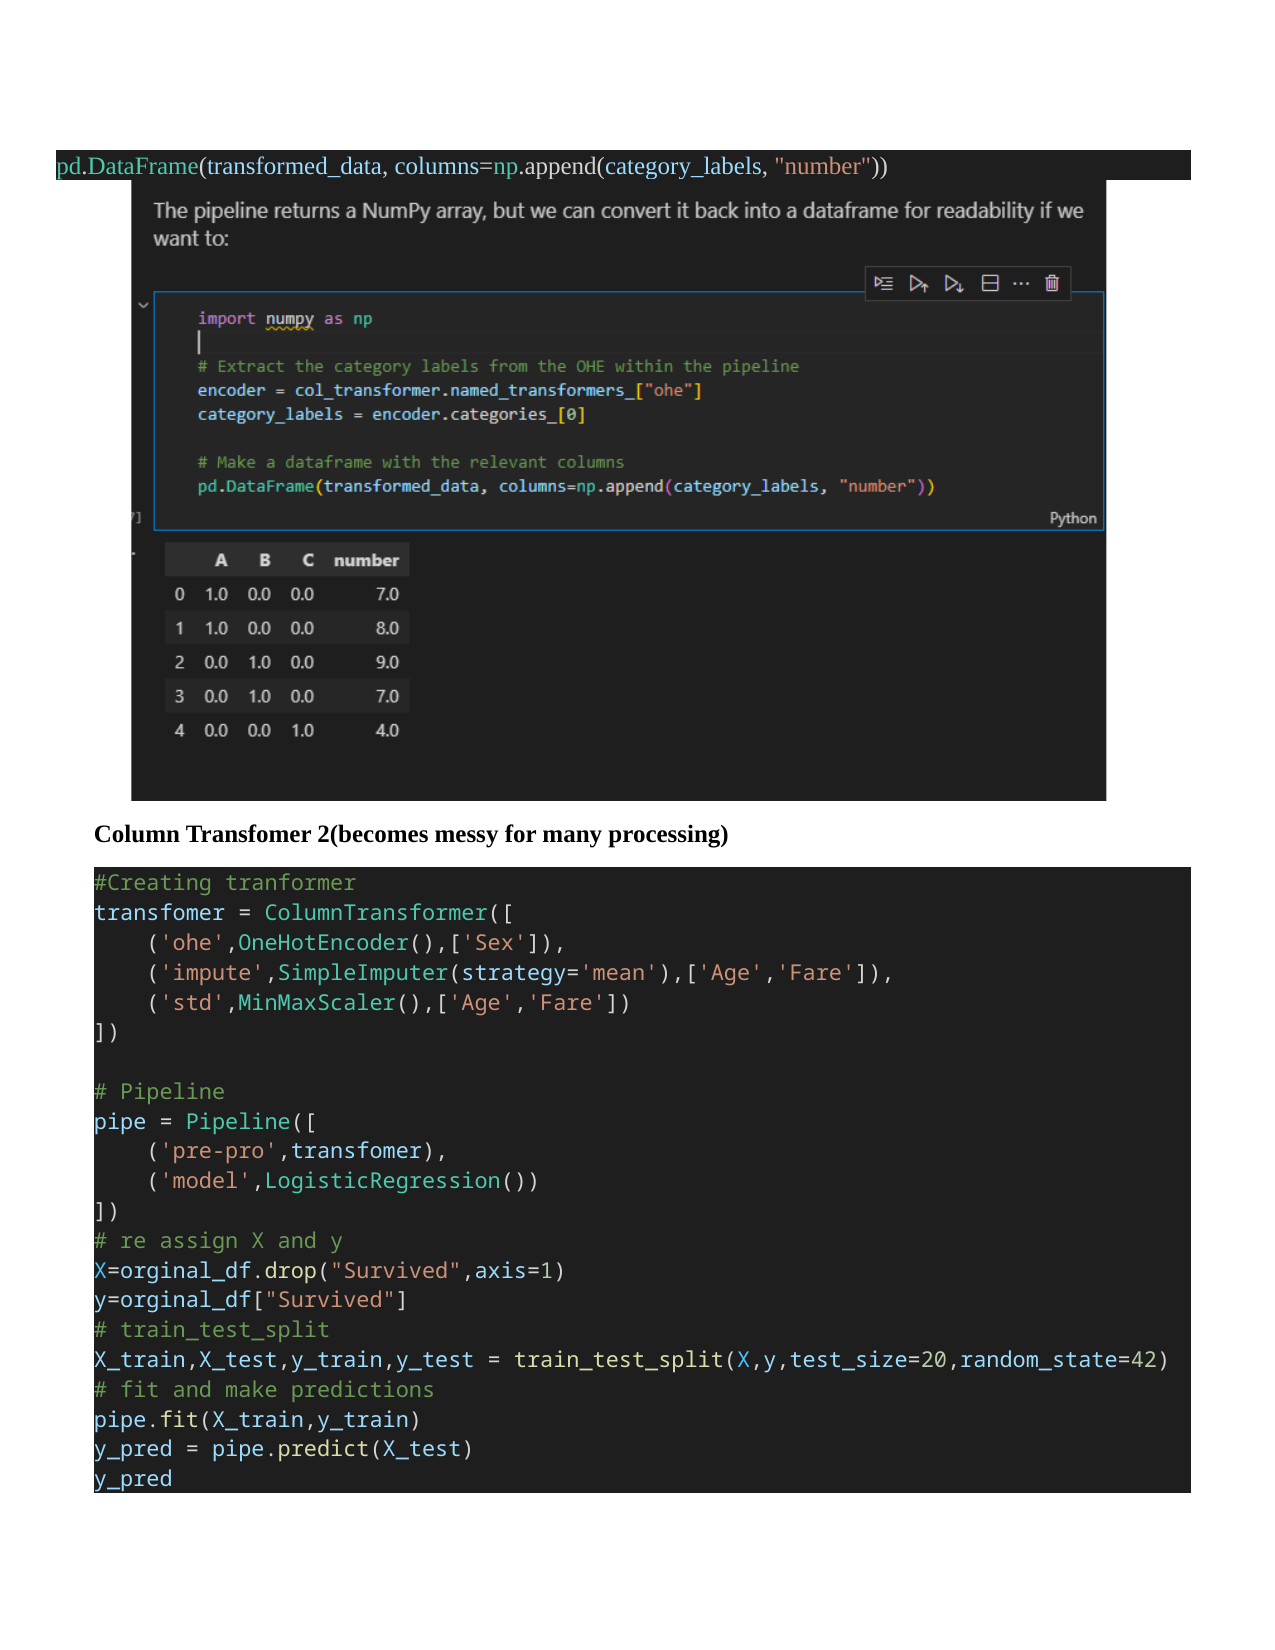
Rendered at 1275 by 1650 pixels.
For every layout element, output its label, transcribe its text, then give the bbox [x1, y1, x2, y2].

picture [131, 179, 1107, 801]
text Column Transfomer 2(becomes messy for many processing) [94, 819, 1191, 848]
text ('ohe',OneHotEncoder(),['Sex']), [94, 927, 1191, 957]
text X=orginal_df.drop("Survived",axis=1) [94, 1254, 1191, 1284]
text ('model',LogisticRegression()) [94, 1165, 1191, 1195]
text ('impute',SimpleImputer(strategy='mean'),['Age','Fare']), [94, 957, 1191, 986]
text # train_test_split [94, 1314, 1191, 1344]
text #Creating tranformer [94, 867, 1191, 897]
text pipe.fit(X_train,y_train) [94, 1403, 1191, 1433]
text y_pred = pipe.predict(X_test) [94, 1433, 1191, 1463]
text y_pred [94, 1463, 1191, 1493]
text ]) [94, 1195, 1191, 1225]
text ('std',MinMaxScaler(),['Age','Fare']) [94, 986, 1191, 1016]
text ('pre-pro',transfomer), [94, 1135, 1191, 1165]
text # Pipeline [94, 1076, 1191, 1106]
text transfomer = ColumnTransformer([ [94, 897, 1191, 927]
text ]) [94, 1016, 1191, 1046]
text X_train,X_test,y_train,y_test = train_test_split(X,y,test_size=20,random_state=42) [94, 1344, 1191, 1374]
text y=orginal_df["Survived"] [94, 1284, 1191, 1314]
text # fit and make predictions [94, 1374, 1191, 1403]
text pd.DataFrame(transformed_data, columns=np.append(category_labels, "number")) [56, 150, 1191, 180]
text # re assign X and y [94, 1225, 1191, 1254]
text pipe = Pipeline([ [94, 1106, 1191, 1135]
